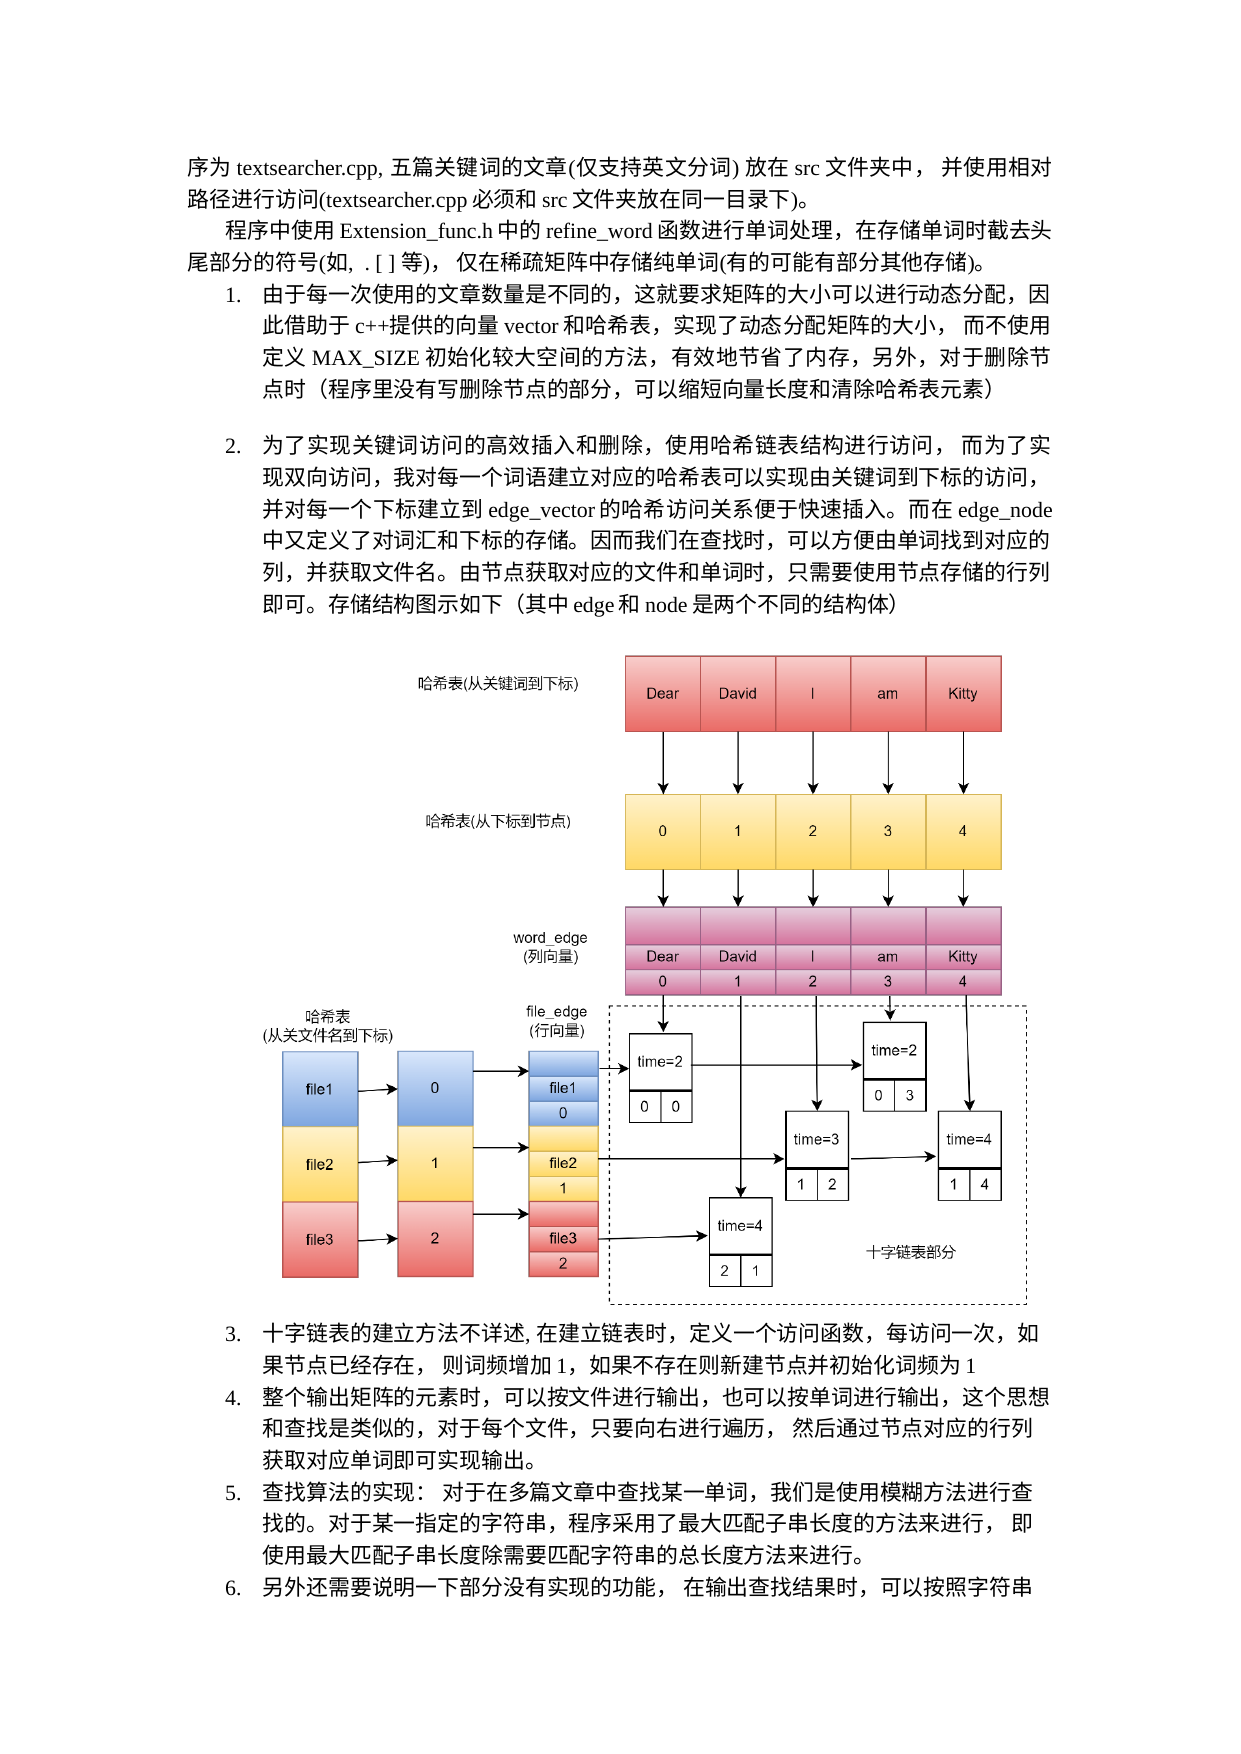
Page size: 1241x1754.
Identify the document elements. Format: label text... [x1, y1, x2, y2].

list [225, 1569, 1053, 1601]
list 十字链表的建立方法不详述, 在建立链表时，定义一个访问函数，每访问一次，如果节点已经存在， 则词频增加1，如果不存在则新建节点并初始化词频为1 [225, 1316, 1053, 1379]
text 程序中使用Extension_func.h中的refine_word函数进行单词处理，在存储单词时截去头尾部分的符号(如, . [ ] 等)， 仅在稀疏矩阵中存储纯单词(有的可能有部分其他存储)。 [187, 213, 1053, 277]
picture [238, 643, 1039, 1317]
list 查找算法的实现： 对于在多篇文章中查找某一单词，我们是使用模糊方法进行查找的。对于某一指定的字符串，程序采用了最大匹配子串长度的方法来进行， 即使用最大匹配子串长度除需要匹配字符串的总长度方法来进行。 [225, 1474, 1053, 1569]
list 整个输出矩阵的元素时，可以按文件进行输出，也可以按单词进行输出，这个思想和查找是类似的，对于每个文件，只要向右进行遍历， 然后通过节点对应的行列获取对应单词即可实现输出。 [225, 1379, 1053, 1474]
list 由于每一次使用的文章数量是不同的，这就要求矩阵的大小可以进行动态分配，因此借助于c++提供的向量vector和哈希表，实现了动态分配矩阵的大小， 而不使用定义MAX_SIZE初始化较大空间的方法，有效地节省了内存，另外，对于删除节点时（程序里没有写删除节点的部分，可以缩短向量长度和清除哈希表元素） [225, 277, 1053, 403]
list 为了实现关键词访问的高效插入和删除，使用哈希链表结构进行访问， 而为了实现双向访问，我对每一个词语建立对应的哈希表可以实现由关键词到下标的访问，并对每一个下标建立到edge_vector的哈希访问关系便于快速插入。而在edge_node中又定义了对词汇和下标的存储。因而我们在查找时，可以方便由单词找到对应的列，并获取文件名。由节点获取对应的文件和单词时，只需要使用节点存储的行列即可。存储结构图示如下（其中edge和node是两个不同的结构体） [225, 428, 1053, 618]
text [187, 150, 1053, 213]
